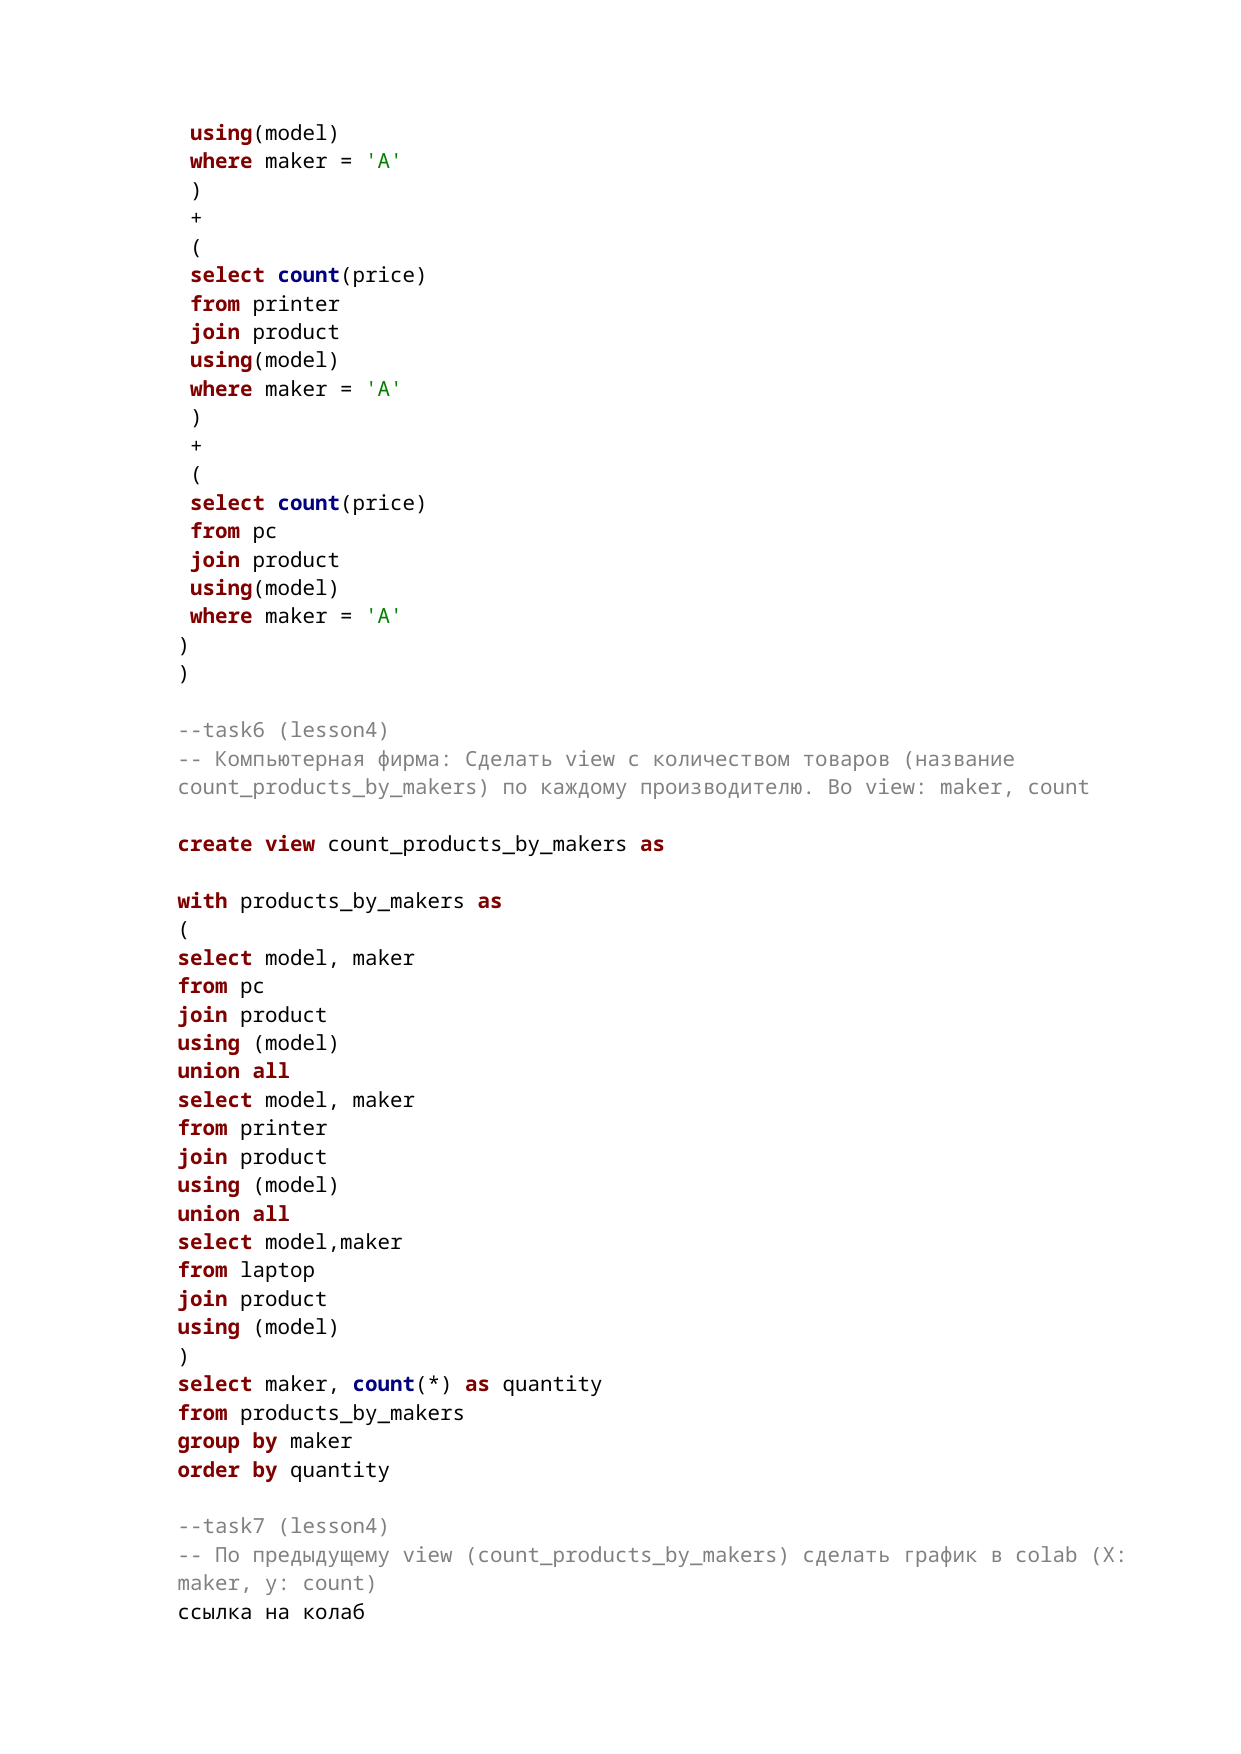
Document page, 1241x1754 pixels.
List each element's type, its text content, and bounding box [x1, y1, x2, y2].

text from pc [177, 516, 1152, 545]
text order by quantity [177, 1455, 1152, 1483]
text ) [177, 630, 1152, 658]
text ( [177, 232, 1152, 260]
text using (model) [177, 1312, 1152, 1341]
text union all [177, 1199, 1152, 1227]
text join product [177, 317, 1152, 346]
text from printer [177, 289, 1152, 317]
text where maker = 'A' [177, 374, 1152, 402]
text with products_by_makers as [177, 886, 1152, 914]
text ) [177, 402, 1152, 431]
text -- По предыдущему view (count_products_by_makers) сделать график в colab (X: maker, y: count) [177, 1540, 1152, 1597]
text select model, maker [177, 943, 1152, 971]
text ( [177, 459, 1152, 488]
text group by maker [177, 1426, 1152, 1455]
text ( [177, 914, 1152, 943]
text --task6 (lesson4) [177, 715, 1152, 744]
text using (model) [177, 1028, 1152, 1057]
text from pc [177, 971, 1152, 1000]
text select model, maker [177, 1085, 1152, 1113]
text join product [177, 1000, 1152, 1028]
text join product [177, 545, 1152, 573]
text ) [177, 175, 1152, 203]
text where maker = 'A' [177, 602, 1152, 630]
text + [177, 431, 1152, 459]
text join product [177, 1142, 1152, 1170]
text from laptop [177, 1256, 1152, 1284]
text ссылка на колаб [177, 1597, 1152, 1625]
text using (model) [177, 1170, 1152, 1199]
text select maker, count(*) as quantity [177, 1369, 1152, 1398]
text using(model) [177, 573, 1152, 602]
text select count(price) [177, 260, 1152, 289]
text select model,maker [177, 1227, 1152, 1256]
text -- Компьютерная фирма: Сделать view с количеством товаров (название count_products_by_makers) по каждому производителю. Во view: maker, count [177, 744, 1152, 801]
text ) [177, 1341, 1152, 1369]
text union all [177, 1057, 1152, 1085]
text create view count_products_by_makers as [177, 829, 1152, 857]
text using(model) [177, 346, 1152, 374]
text --task7 (lesson4) [177, 1512, 1152, 1540]
text using(model) [177, 118, 1152, 147]
text + [177, 203, 1152, 232]
text from products_by_makers [177, 1398, 1152, 1426]
text select count(price) [177, 488, 1152, 516]
text join product [177, 1284, 1152, 1312]
text from printer [177, 1113, 1152, 1142]
text ) [177, 658, 1152, 687]
text where maker = 'A' [177, 147, 1152, 175]
